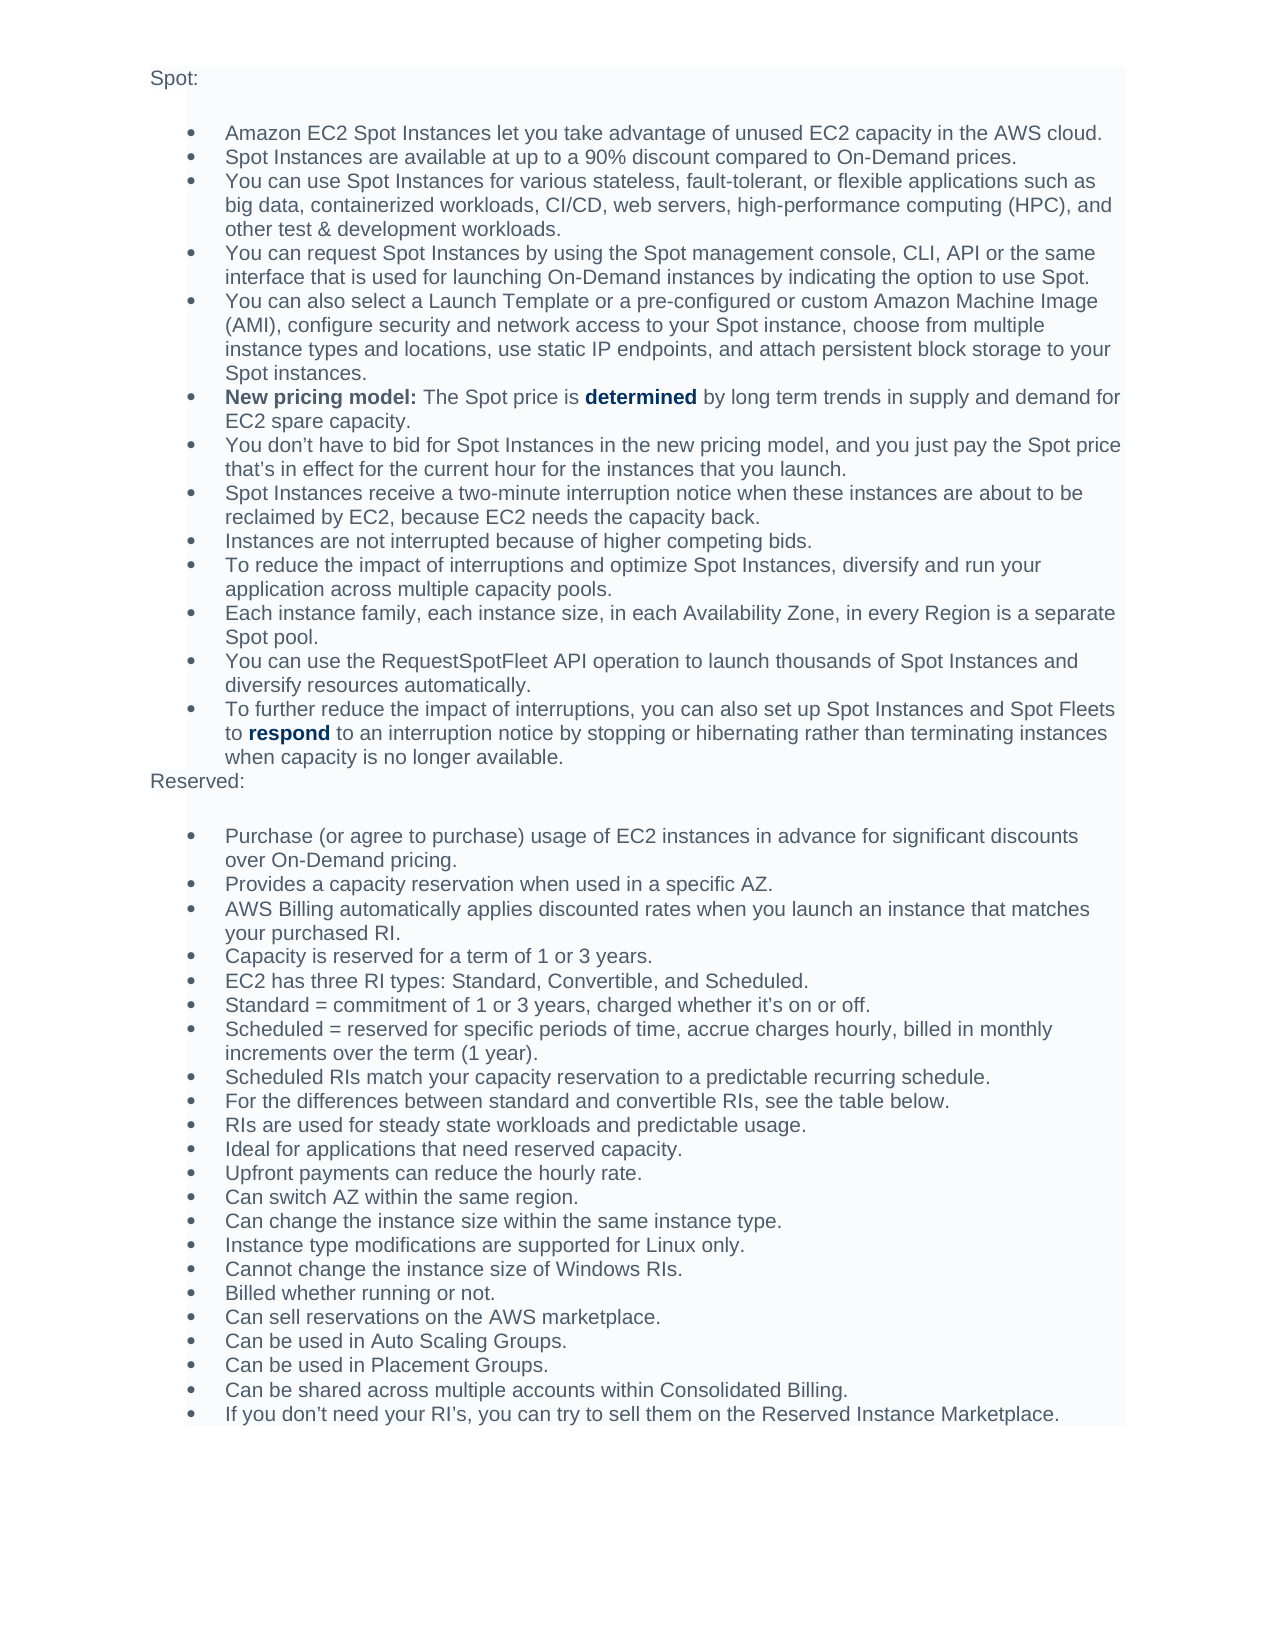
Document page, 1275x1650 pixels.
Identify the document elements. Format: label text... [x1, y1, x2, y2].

list Billed whether running or not. [187, 1281, 1125, 1305]
list You can request Spot Instances by using the Spot management console, CLI, API or the same interface that is used for launching On-Demand instances by indicating the option to use Spot. [187, 241, 1125, 289]
list You can also select a Launch Template or a pre-configured or custom Amazon Machine Image (AMI), configure security and network access to your Spot instance, choose from multiple instance types and locations, use static IP endpoints, and attach persistent block storage to your Spot instances. [187, 289, 1125, 385]
list Amazon EC2 Spot Instances let you take advantage of unused EC2 capacity in the AWS cloud. [187, 121, 1125, 145]
list Can be used in Placement Groups. [187, 1353, 1125, 1377]
list If you don’t need your RI’s, you can try to sell them on the Reserved Instance Marketplace. [187, 1401, 1125, 1426]
list Can switch AZ within the same region. [187, 1185, 1125, 1209]
text Reserved: [150, 769, 1125, 793]
list AWS Billing automatically applies discounted rates when you launch an instance that matches your purchased RI. [187, 896, 1125, 944]
list New pricing model: The Spot price is determined by long term trends in supply and demand for EC2 spare capacity. [187, 385, 1125, 433]
list Each instance family, each instance size, in each Availability Zone, in every Region is a separate Spot pool. [187, 601, 1125, 649]
list Can sell reservations on the AWS marketplace. [187, 1305, 1125, 1329]
list Provides a capacity reservation when used in a specific AZ. [187, 872, 1125, 896]
list Standard = commitment of 1 or 3 years, charged whether it’s on or off. [187, 992, 1125, 1017]
list Scheduled = reserved for specific periods of time, accrue charges hourly, billed in monthly increments over the term (1 year). [187, 1017, 1125, 1064]
list To further reduce the impact of interruptions, you can also set up Spot Instances and Spot Fleets to respond to an interruption notice by stopping or hibernating rather than terminating instances when capacity is no longer available. [187, 697, 1125, 769]
list Can be shared across multiple accounts within Consolidated Billing. [187, 1377, 1125, 1401]
list Can change the instance size within the same instance type. [187, 1209, 1125, 1233]
list Instances are not interrupted because of higher competing bids. [187, 529, 1125, 553]
list Cannot change the instance size of Windows RIs. [187, 1257, 1125, 1281]
list Upfront payments can reduce the hourly rate. [187, 1161, 1125, 1185]
list Ideal for applications that need reserved capacity. [187, 1137, 1125, 1161]
list Can be used in Auto Scaling Groups. [187, 1329, 1125, 1353]
list For the differences between standard and convertible RIs, see the table below. [187, 1089, 1125, 1113]
list To reduce the impact of interruptions and optimize Spot Instances, diversify and run your application across multiple capacity pools. [187, 553, 1125, 601]
list Spot Instances are available at up to a 90% discount compared to On-Demand prices. [187, 145, 1125, 169]
list You can use Spot Instances for various stateless, fault-tolerant, or flexible applications such as big data, containerized workloads, CI/CD, web servers, high-performance computing (HPC), and other test & development workloads. [187, 169, 1125, 241]
list Spot Instances receive a two-minute interruption notice when these instances are about to be reclaimed by EC2, because EC2 needs the capacity back. [187, 481, 1125, 529]
text Spot: [150, 66, 1125, 89]
list You don’t have to bid for Spot Instances in the new pricing model, and you just pay the Spot price that’s in effect for the current hour for the instances that you launch. [187, 433, 1125, 481]
list RIs are used for steady state workloads and predictable usage. [187, 1113, 1125, 1137]
list Capacity is reserved for a term of 1 or 3 years. [187, 944, 1125, 968]
list Instance type modifications are supported for Linux only. [187, 1233, 1125, 1257]
list You can use the RequestSpotFleet API operation to launch thousands of Spot Instances and diversify resources automatically. [187, 649, 1125, 697]
list EC2 has three RI types: Standard, Convertible, and Scheduled. [187, 968, 1125, 992]
list Purchase (or agree to purchase) usage of EC2 instances in advance for significant discounts over On-Demand pricing. [187, 824, 1125, 872]
list Scheduled RIs match your capacity reservation to a predictable recurring schedule. [187, 1064, 1125, 1089]
